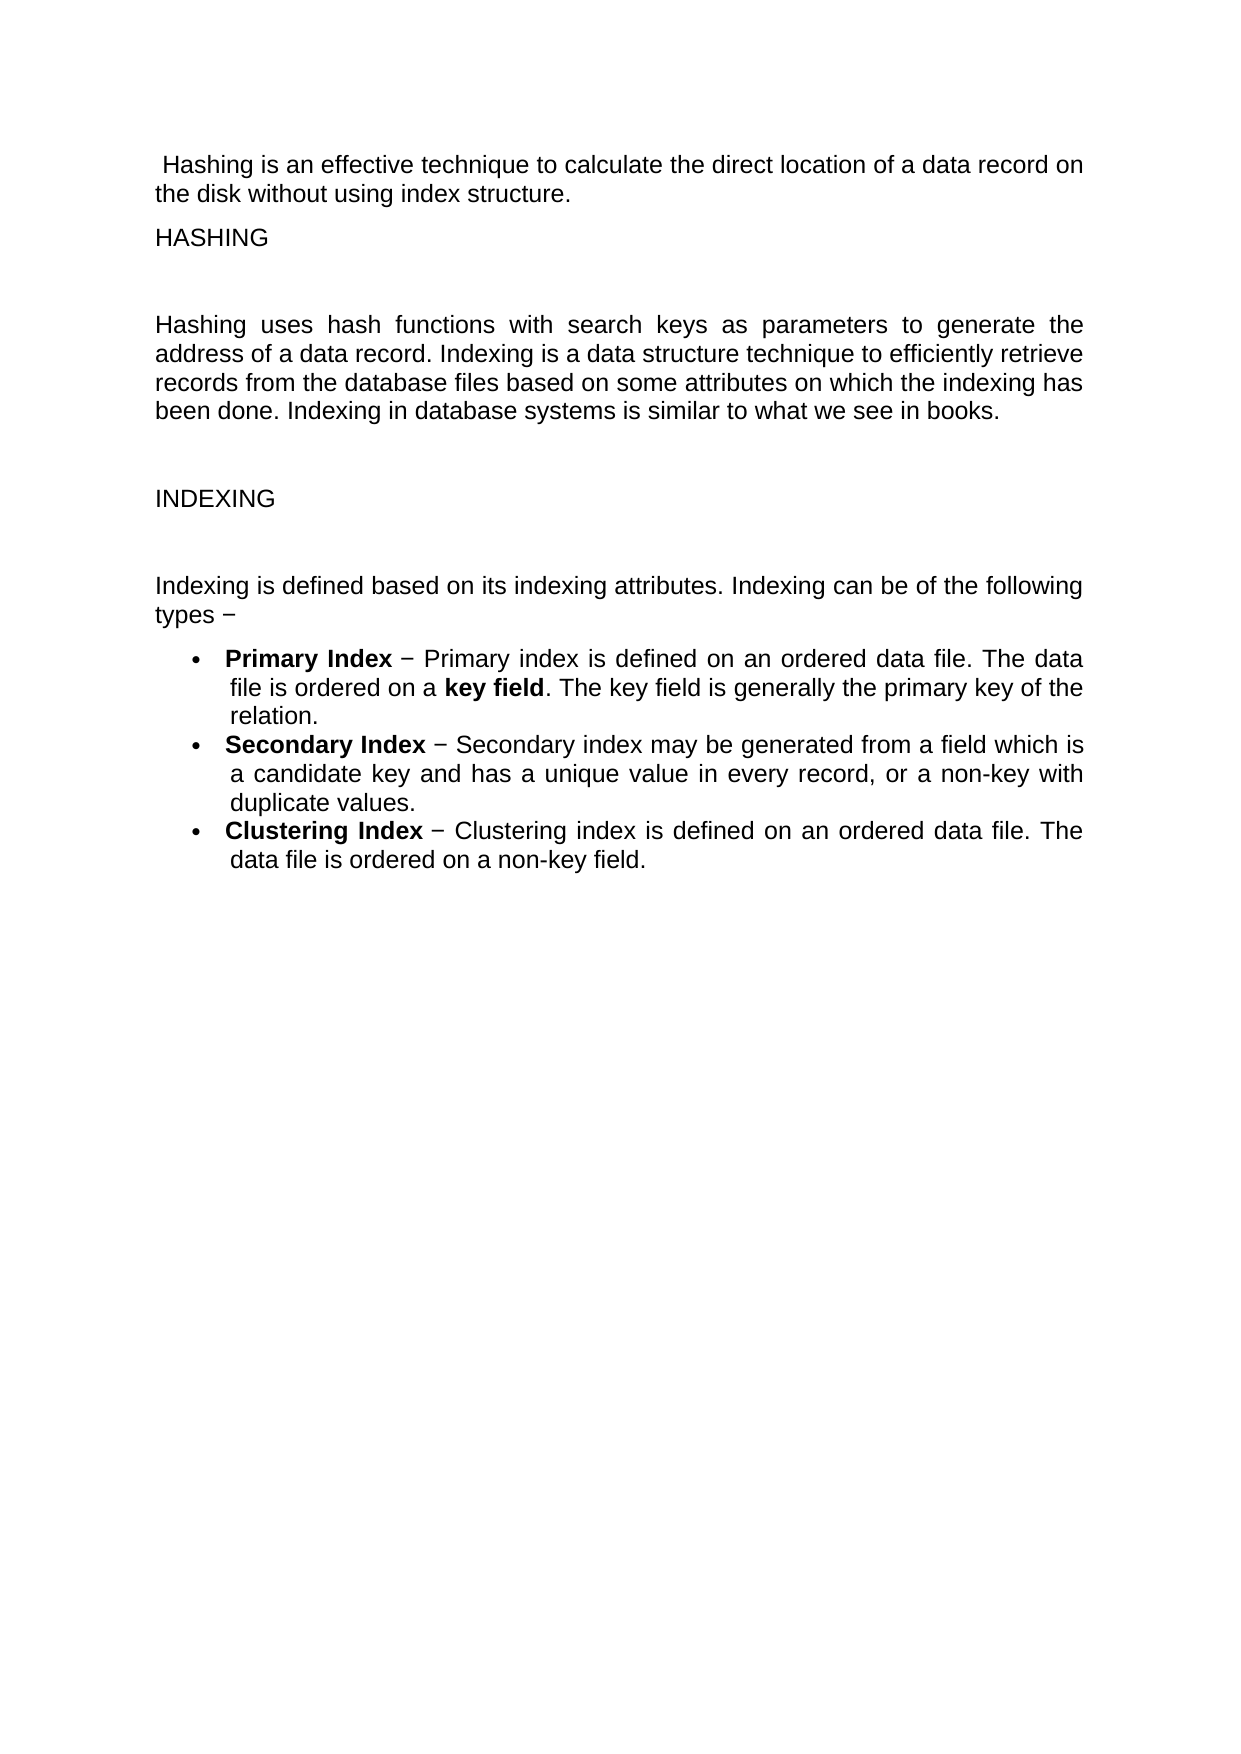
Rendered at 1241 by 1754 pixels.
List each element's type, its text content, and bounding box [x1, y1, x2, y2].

text INDEXING [155, 484, 1085, 512]
list Clustering Index − Clustering index is defined on an ordered data file. The data file is ordered on a non-key field. [192, 816, 1085, 874]
text HASHING [155, 222, 1085, 251]
list Secondary Index − Secondary index may be generated from a field which is a candidate key and has a unique value in every record, or a non-key with duplicate values. [192, 730, 1085, 816]
list Primary Index − Primary index is defined on an ordered data file. The data file is ordered on a key field. The key field is generally the primary key of the relation. [192, 644, 1085, 730]
text Indexing is defined based on its indexing attributes. Indexing can be of the following types − [155, 571, 1085, 629]
text Hashing uses hash functions with search keys as parameters to generate the address of a data record. Indexing is a data structure technique to efficiently retrieve records from the database files based on some attributes on which the indexing has been done. Indexing in database systems is similar to what we see in books. [155, 310, 1085, 425]
text Hashing is an effective technique to calculate the direct location of a data record on the disk without using index structure. [155, 150, 1085, 207]
